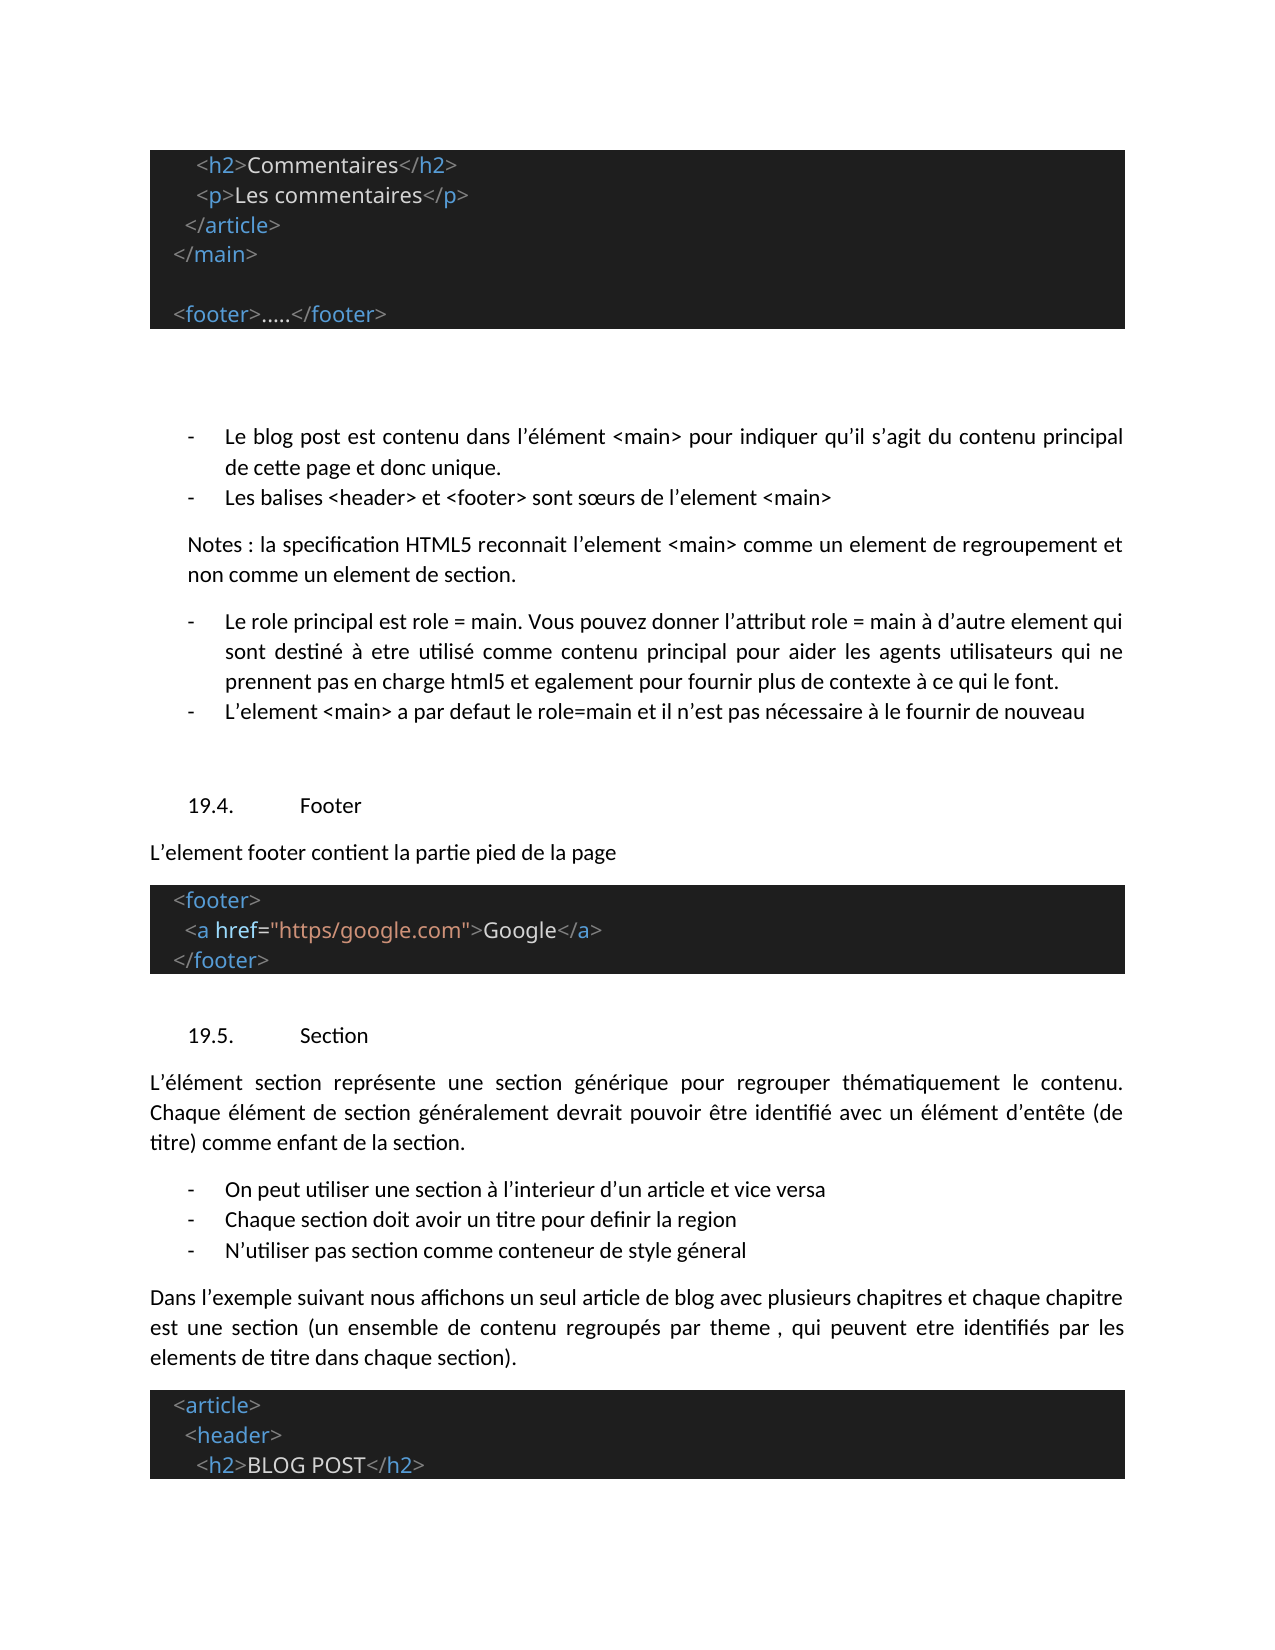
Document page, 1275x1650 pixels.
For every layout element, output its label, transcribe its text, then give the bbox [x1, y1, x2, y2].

list Chaque section doit avoir un titre pour definir la region [187, 1206, 1125, 1234]
list N’utiliser pas section comme conteneur de style géneral [187, 1236, 1125, 1264]
text <footer> [150, 885, 1125, 915]
text L’élément section représente une section générique pour regrouper thématiquement le contenu. Chaque élément de section généralement devrait pouvoir être identifié avec un élément d’entête (de titre) comme enfant de la section. [150, 1068, 1125, 1157]
text L’element footer contient la partie pied de la page [150, 838, 1125, 866]
list On peut utiliser une section à l’interieur d’un article et vice versa [187, 1175, 1125, 1203]
list Le role principal est role = main. Vous pouvez donner l’attribut role = main à d’autre element qui sont destiné à etre utilisé comme contenu principal pour aider les agents utilisateurs qui ne prennent pas en charge html5 et egalement pour fournir plus de contexte à ce qui le font. [187, 607, 1125, 695]
list Le blog post est contenu dans l’élément <main> pour indiquer qu’il s’agit du contenu principal de cette page et donc unique. [187, 422, 1125, 481]
text <h2>BLOG POST</h2> [150, 1449, 1125, 1479]
text <p>Les commentaires</p> [150, 180, 1125, 209]
list Les balises <header> et <footer> sont sœurs de l’element <main> [187, 483, 1125, 511]
text </main> [150, 239, 1125, 269]
text </footer> [150, 944, 1125, 974]
text Dans l’exemple suivant nous affichons un seul article de blog avec plusieurs chapitres et chaque chapitre est une section (un ensemble de contenu regroupés par theme , qui peuvent etre identifiés par les elements de titre dans chaque section). [150, 1283, 1125, 1371]
text <a href="https/google.com">Google</a> [150, 915, 1125, 944]
text <h2>Commentaires</h2> [150, 150, 1125, 180]
text <footer>.....</footer> [150, 299, 1125, 329]
text <header> [150, 1420, 1125, 1449]
text Notes : la specification HTML5 reconnait l’element <main> comme un element de regroupement et non comme un element de section. [187, 530, 1125, 588]
list L’element <main> a par defaut le role=main et il n’est pas nécessaire à le fournir de nouveau [187, 697, 1125, 726]
list Footer [187, 791, 1125, 819]
list Section [187, 1021, 1125, 1049]
text <article> [150, 1390, 1125, 1420]
text </article> [150, 209, 1125, 239]
